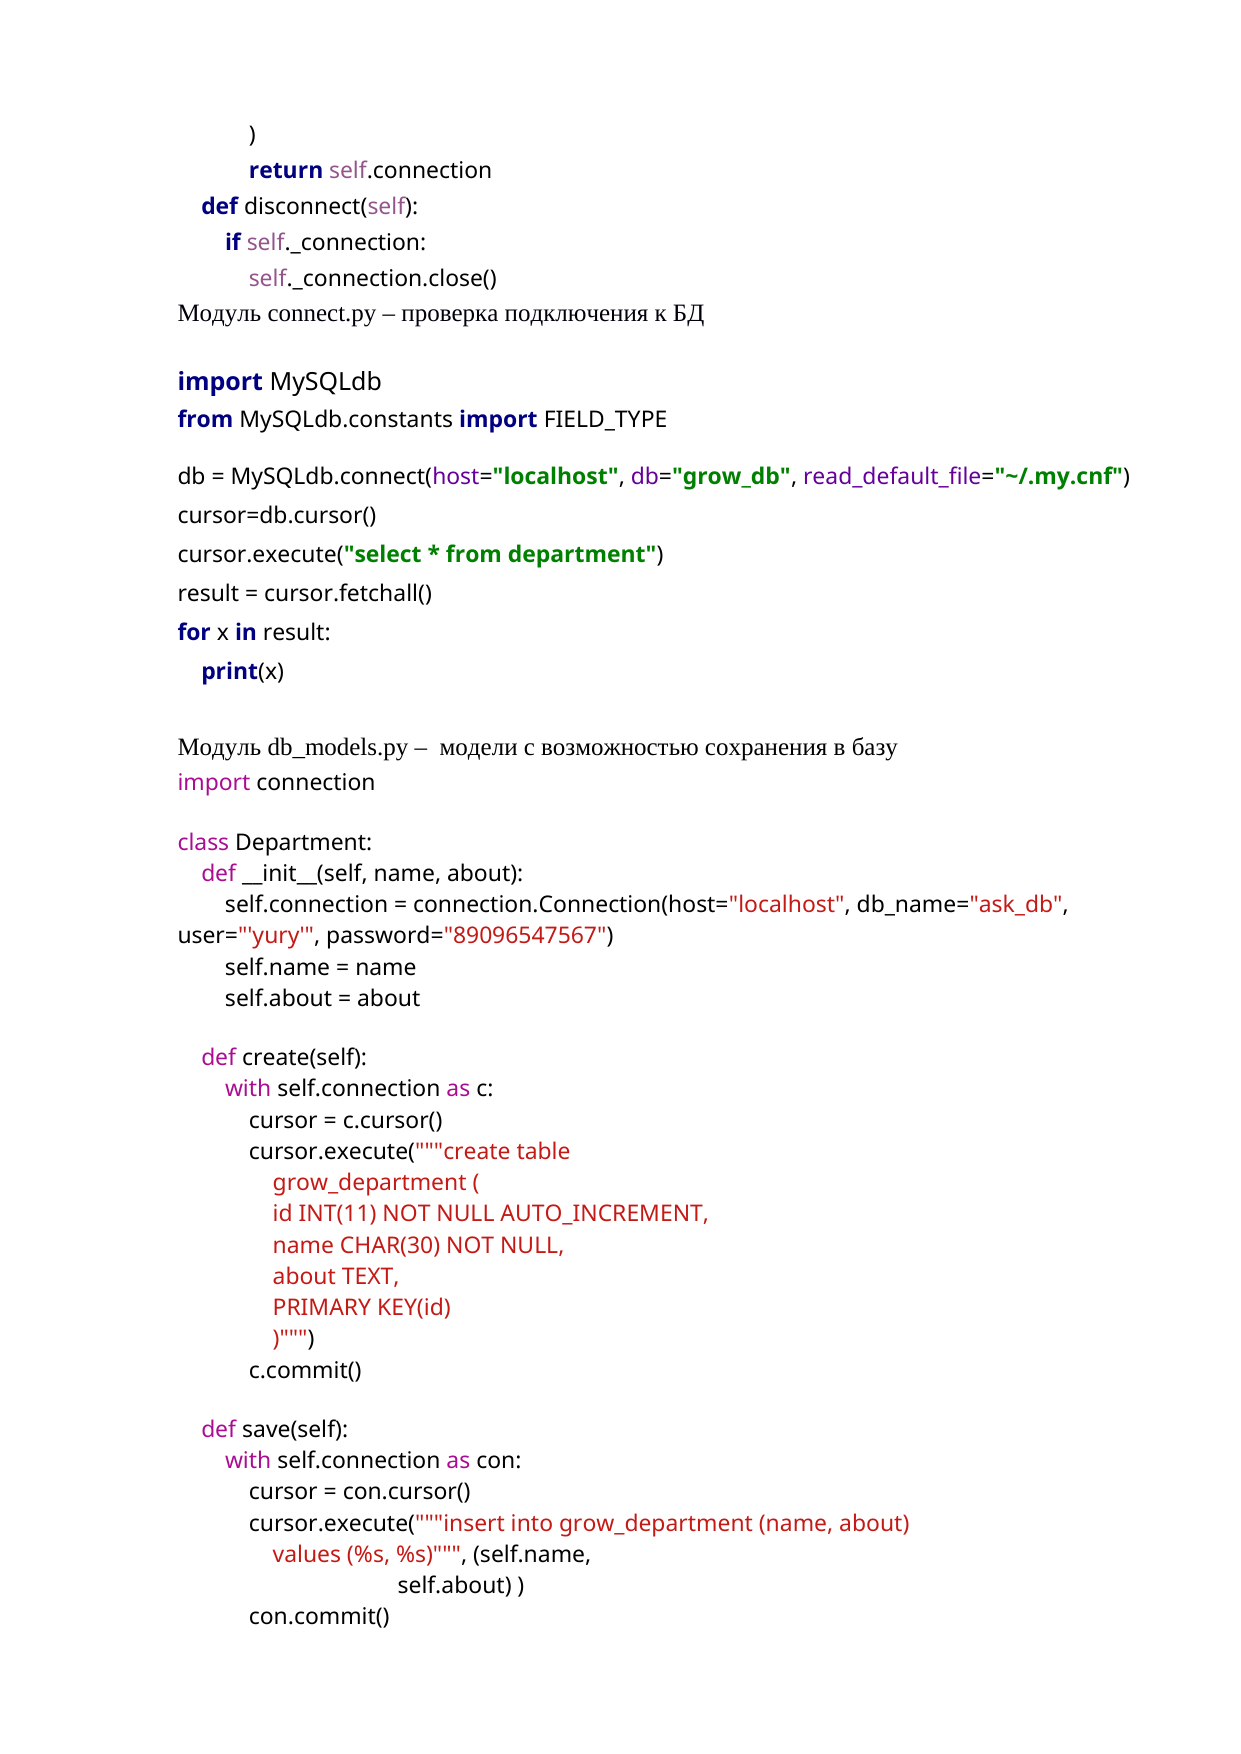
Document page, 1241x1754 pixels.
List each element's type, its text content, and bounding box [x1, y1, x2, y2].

text id INT(11) NOT NULL AUTO_INCREMENT, [177, 1197, 1152, 1228]
text for x in result: [177, 616, 1152, 647]
text print(x) [177, 654, 1152, 686]
text Модуль db_models.py – модели с возможностью сохранения в базу [177, 732, 1152, 761]
text cursor = c.cursor() [177, 1103, 1152, 1135]
text grow_department ( [177, 1166, 1152, 1197]
text )""") [177, 1322, 1152, 1353]
text PRIMARY KEY(id) [177, 1291, 1152, 1322]
text import connection [177, 766, 1152, 797]
text Модуль connect.py – проверка подключения к БД [177, 298, 1152, 327]
text name CHAR(30) NOT NULL, [177, 1228, 1152, 1260]
text ) [177, 118, 1152, 149]
text with self.connection as con: [177, 1444, 1152, 1475]
text c.commit() [177, 1353, 1152, 1385]
text con.commit() [177, 1600, 1152, 1632]
text if self._connection: self._connection.close() [177, 226, 1152, 293]
text self.about = about [177, 982, 1152, 1013]
text cursor=db.cursor() [177, 499, 1152, 530]
text from MySQLdb.constants import FIELD_TYPE [177, 403, 1152, 434]
text def create(self): [177, 1041, 1152, 1072]
text return self.connection [177, 154, 1152, 185]
text def save(self): [177, 1413, 1152, 1444]
text self.name = name [177, 951, 1152, 982]
text def disconnect(self): [177, 190, 1152, 221]
text import MySQLdb [177, 364, 1152, 398]
text about TEXT, [177, 1260, 1152, 1291]
text def __init__(self, name, about): [177, 857, 1152, 888]
text db = MySQLdb.connect(host="localhost", db="grow_db", read_default_file="~/.my.cnf") [177, 460, 1152, 491]
text with self.connection as c: [177, 1072, 1152, 1103]
text values (%s, %s)""", (self.name, [177, 1538, 1152, 1569]
text result = cursor.fetchall() [177, 577, 1152, 608]
text cursor.execute("""insert into grow_department (name, about) [177, 1507, 1152, 1538]
text self.connection = connection.Connection(host="localhost", db_name="ask_db", user="'yury'", password="89096547567") [177, 888, 1152, 951]
text self.about) ) [177, 1569, 1152, 1600]
text cursor = con.cursor() [177, 1475, 1152, 1507]
text class Department: [177, 826, 1152, 857]
text cursor.execute("select * from department") [177, 538, 1152, 569]
text cursor.execute("""create table [177, 1135, 1152, 1166]
